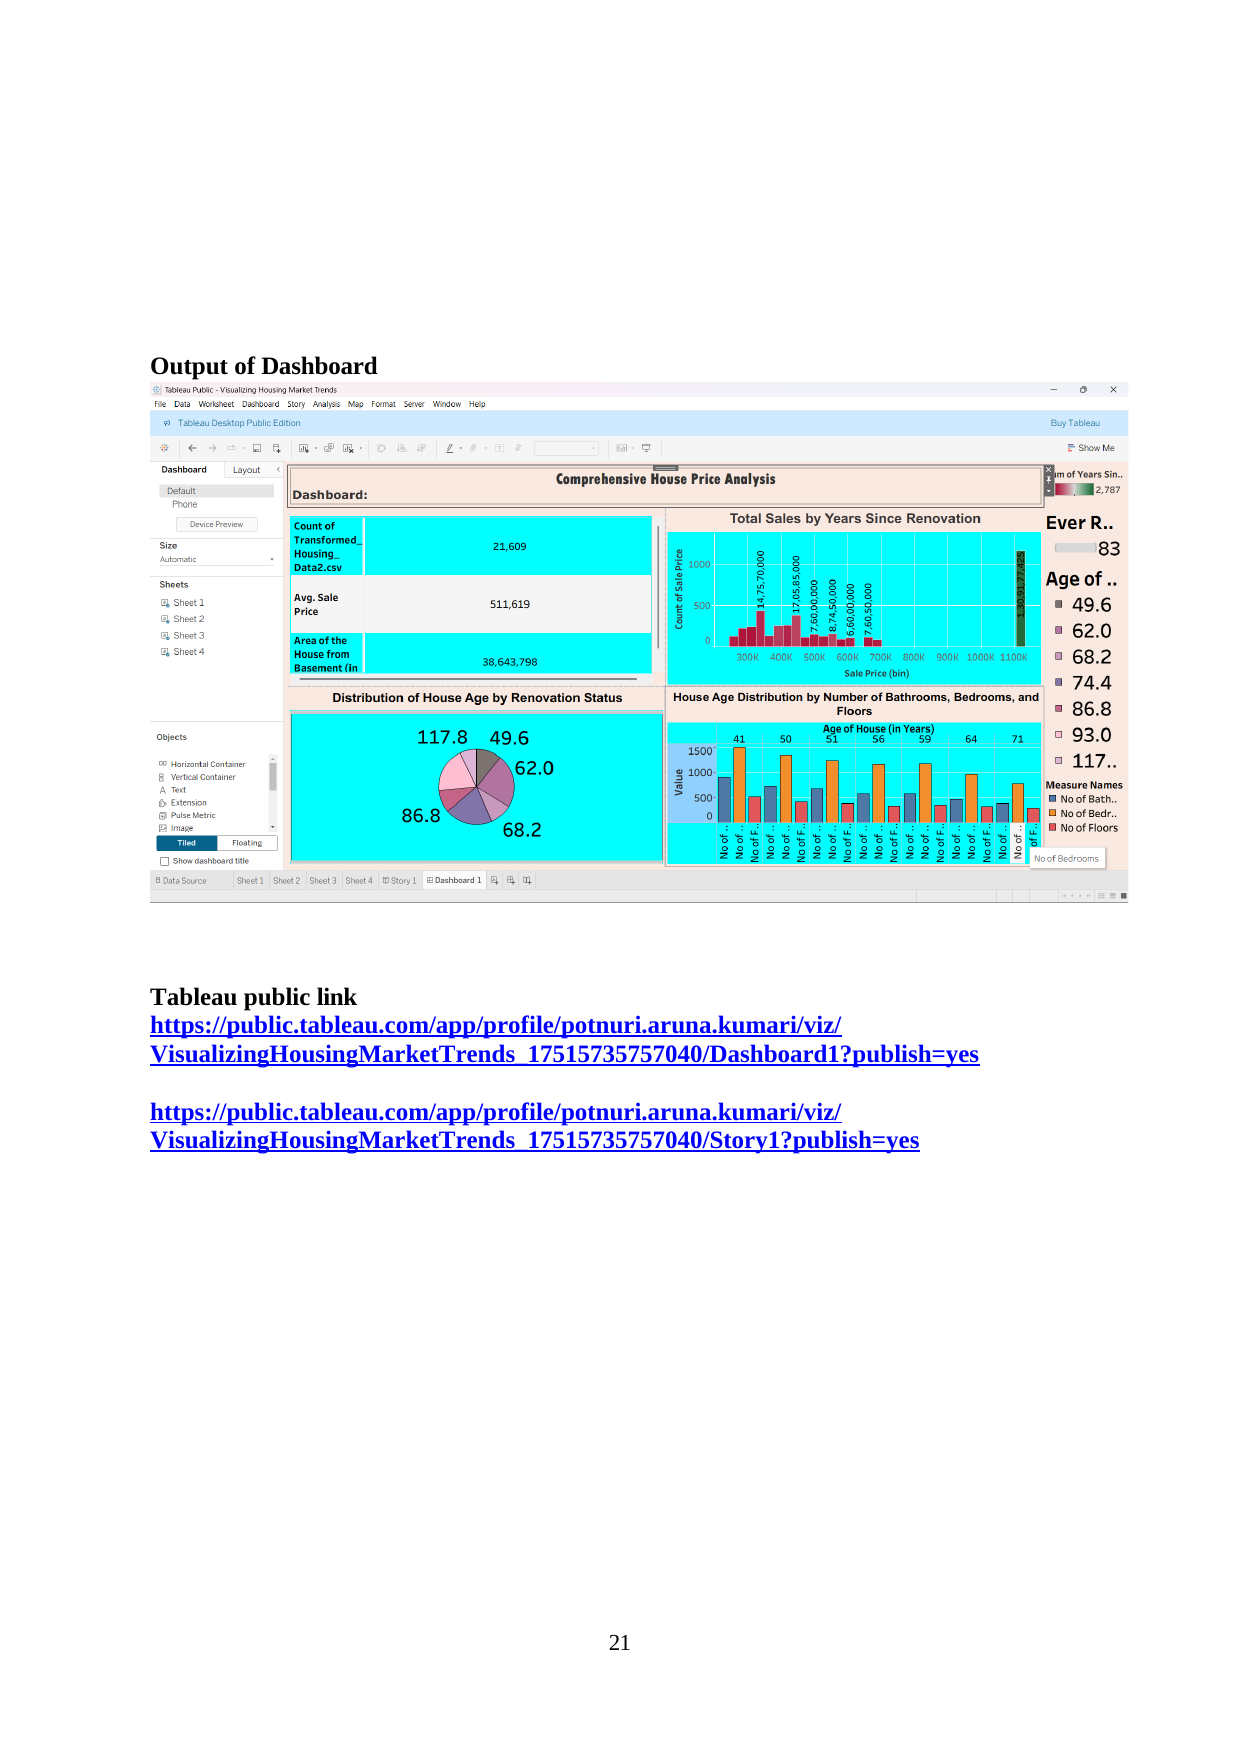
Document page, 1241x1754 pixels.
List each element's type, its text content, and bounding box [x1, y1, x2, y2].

text Tableau public link [150, 982, 1128, 1010]
picture [150, 382, 1129, 903]
text https://public.tableau.com/app/profile/potnuri.aruna.kumari/viz/VisualizingHousingMarketTrends_17515735757040/Dashboard1?publish=yes [150, 1010, 1128, 1068]
text Output of Dashboard [150, 351, 1128, 380]
text https://public.tableau.com/app/profile/potnuri.aruna.kumari/viz/VisualizingHousingMarketTrends_17515735757040/Story1?publish=yes [150, 1097, 1128, 1154]
